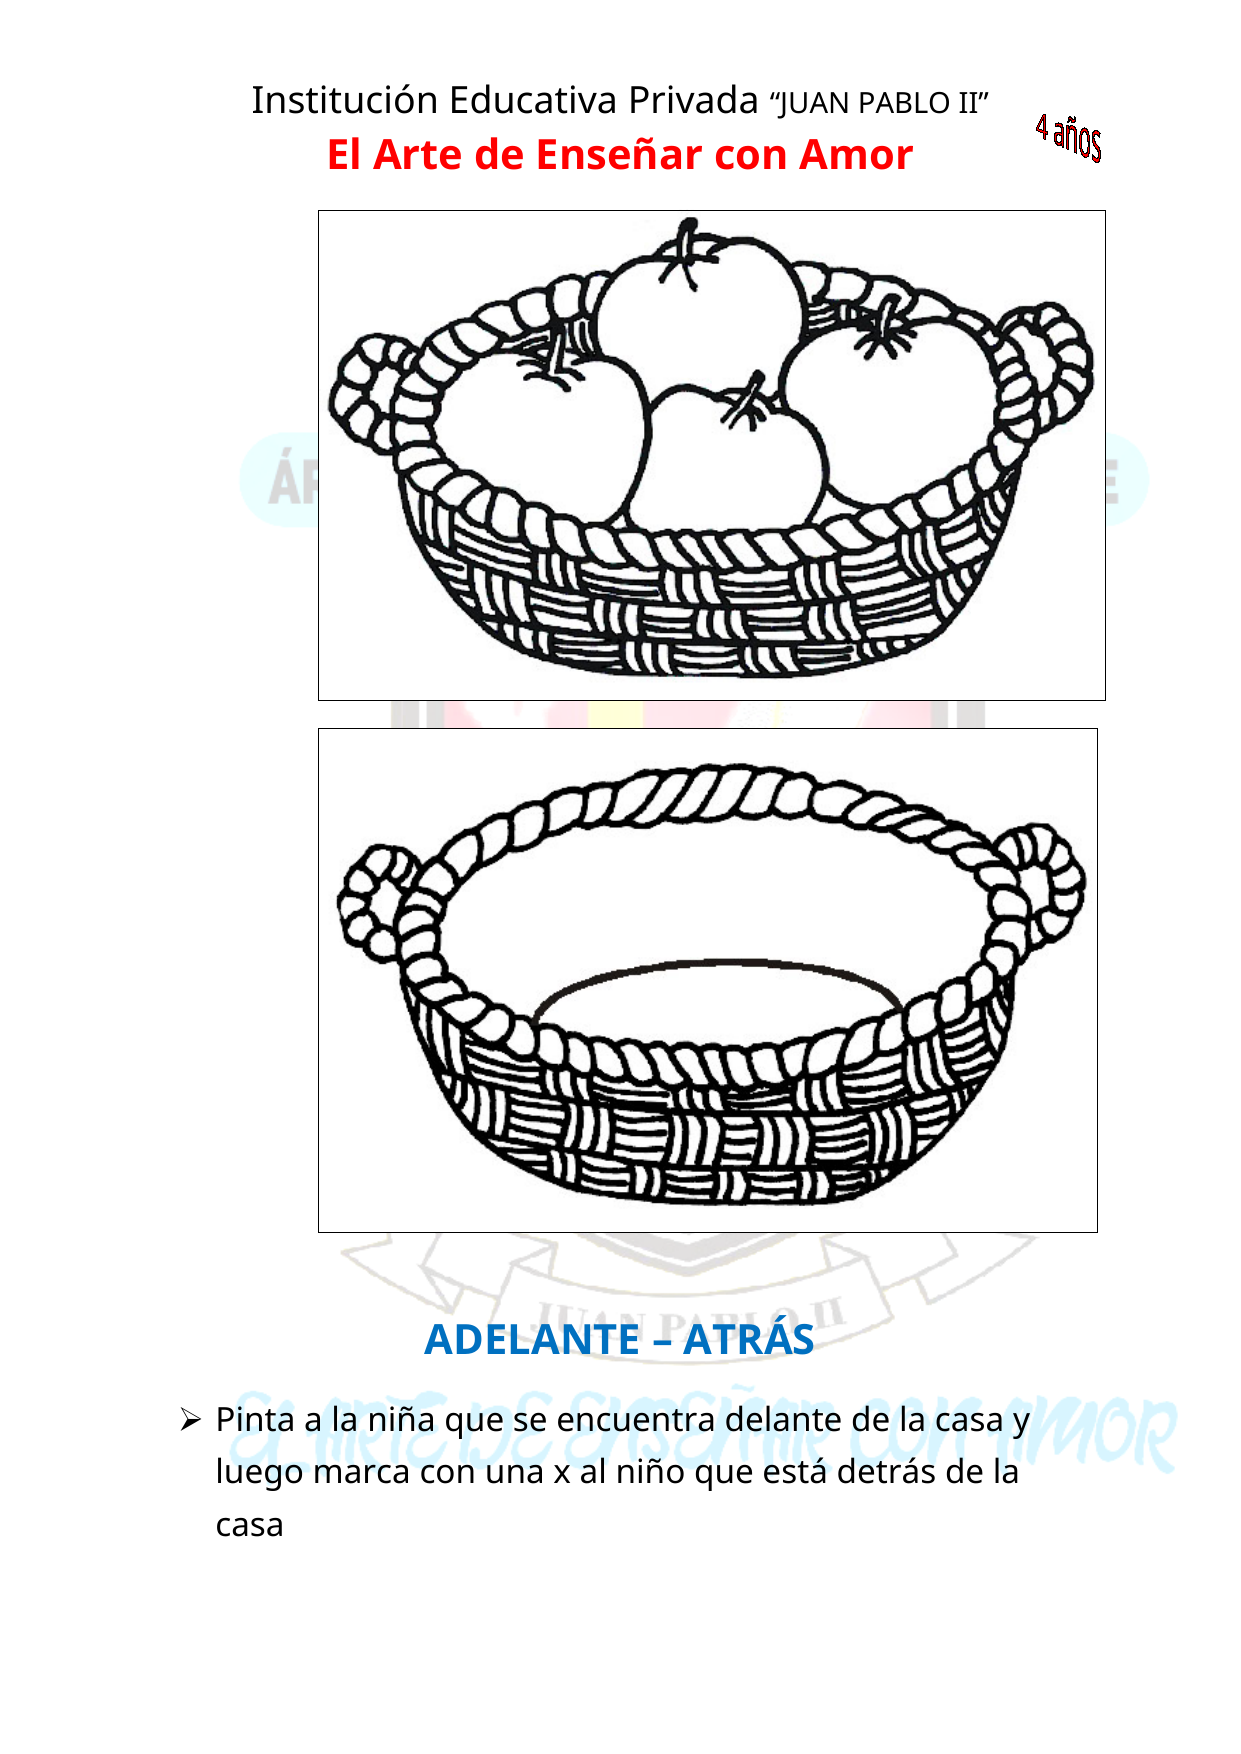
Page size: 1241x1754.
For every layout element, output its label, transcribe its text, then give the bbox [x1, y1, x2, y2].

picture [319, 729, 1097, 1232]
picture [319, 211, 1105, 700]
text ADELANTE – ATRÁS [177, 1310, 1063, 1367]
list Pinta a la niña que se encuentra delante de la casa y luego marca con una x al niño que está detrás de la casa [178, 1396, 1063, 1546]
